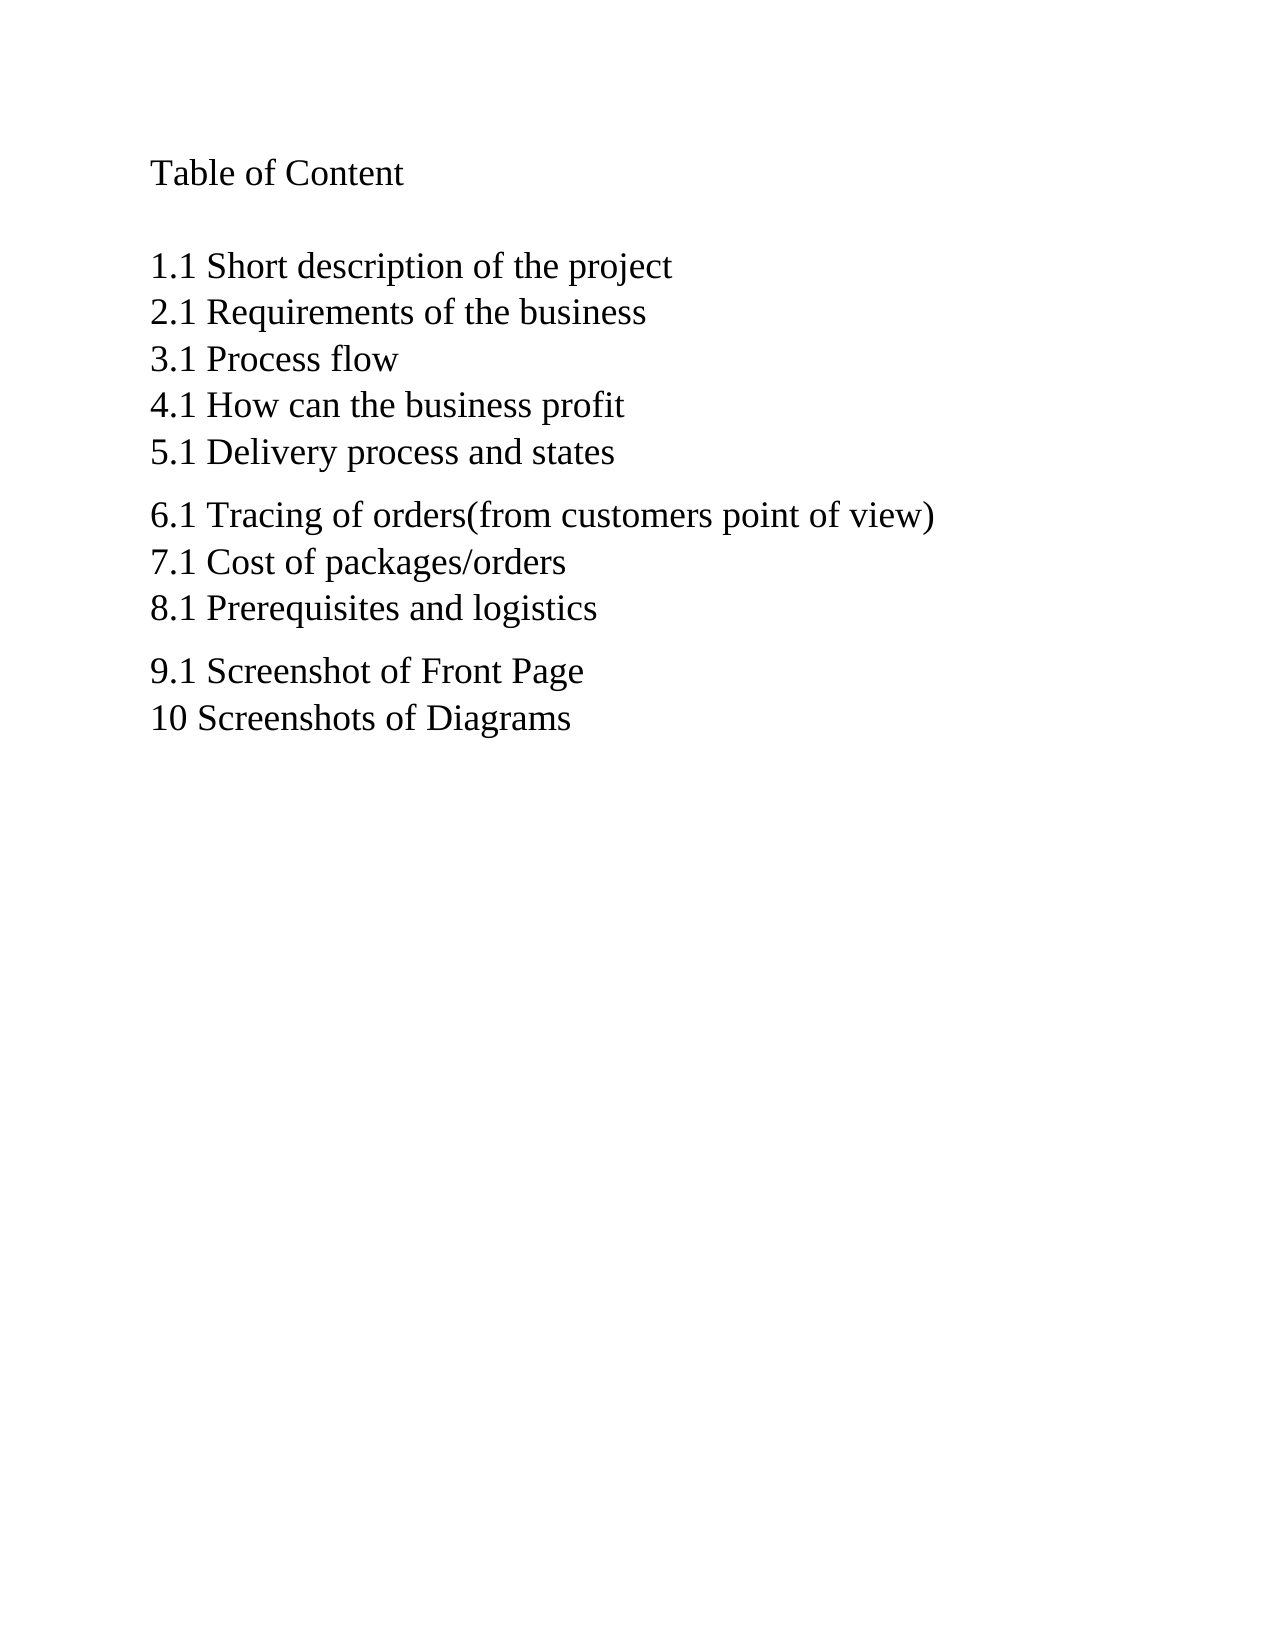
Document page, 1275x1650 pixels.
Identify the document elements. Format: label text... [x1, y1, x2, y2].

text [150, 649, 1125, 1437]
text 6.1 Tracing of orders(from customers point of view) 7.1 Cost of packages/orders 8.1 Prerequisites and logistics [150, 493, 1125, 629]
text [150, 150, 1125, 472]
